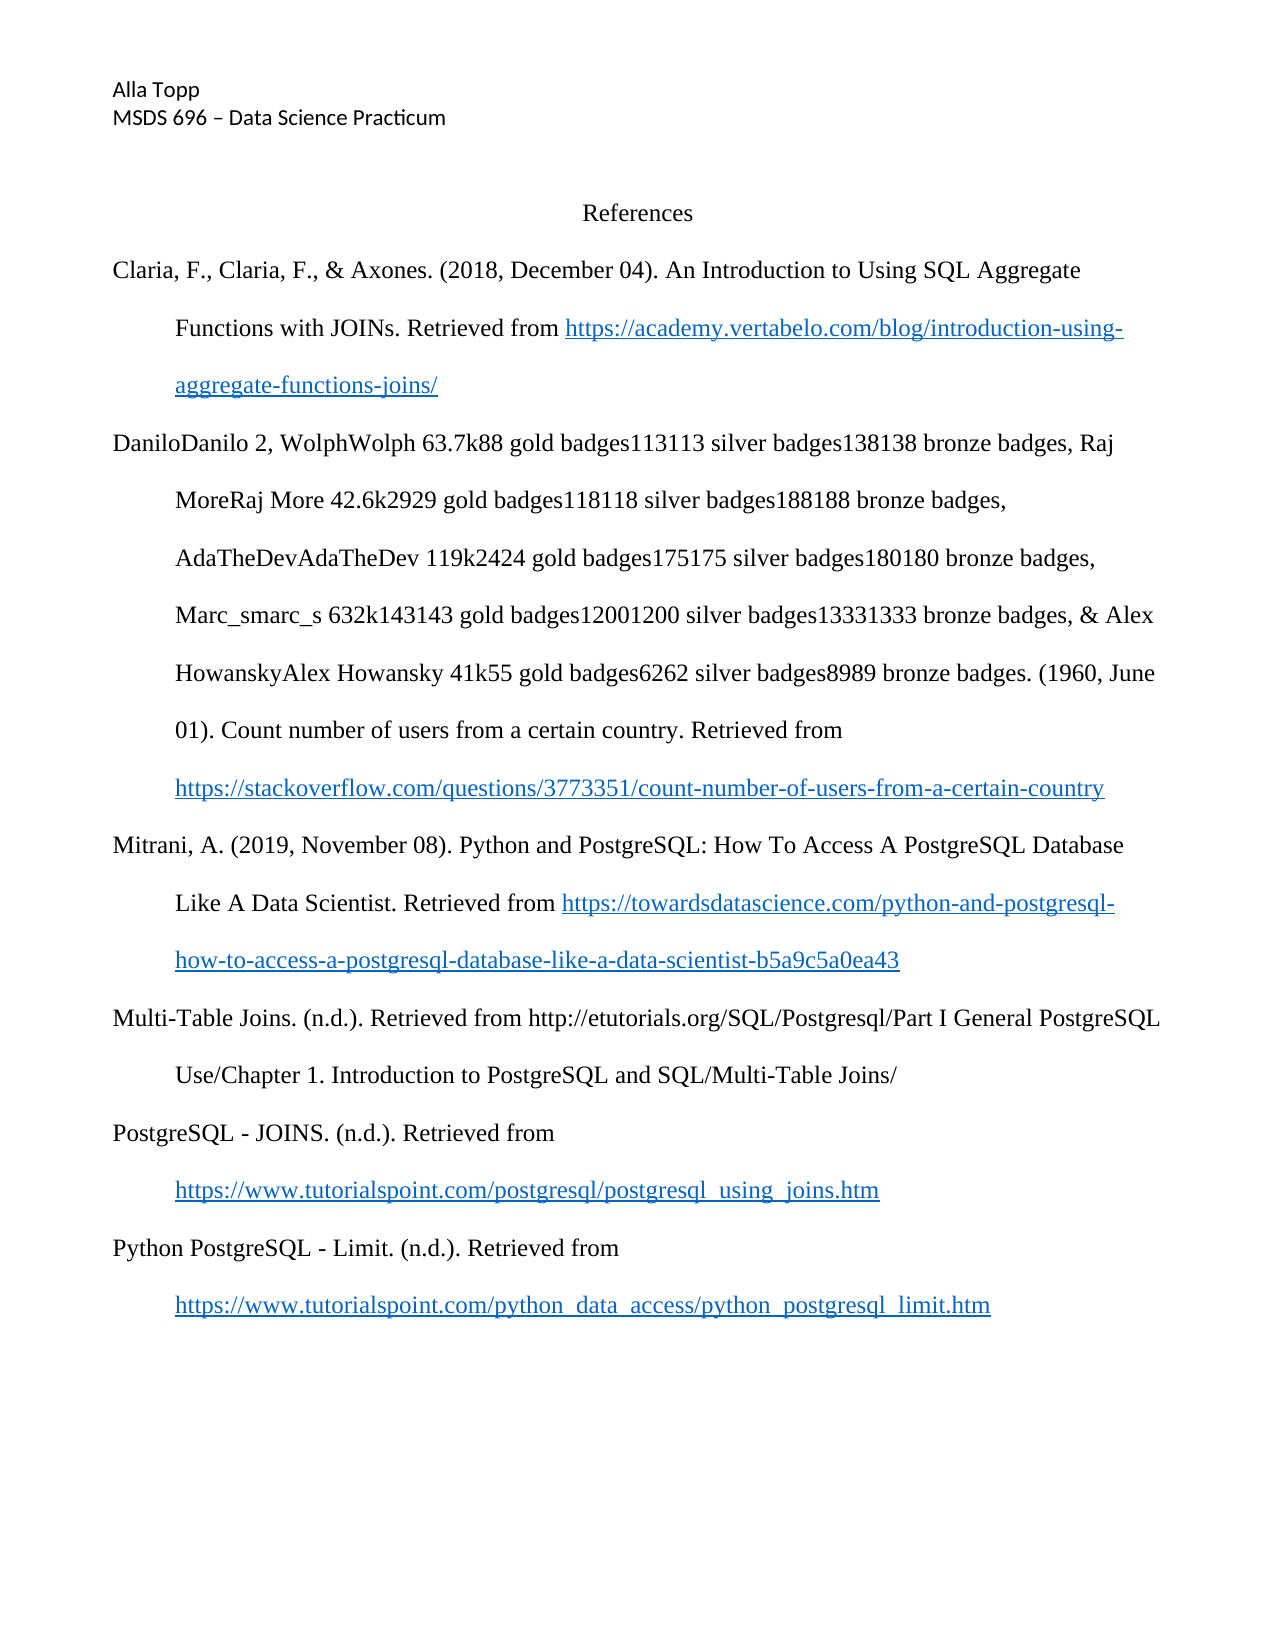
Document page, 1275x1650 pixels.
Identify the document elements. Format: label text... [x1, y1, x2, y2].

text PostgreSQL - JOINS. (n.d.). Retrieved from https://www.tutorialspoint.com/postgresql/postgresql_using_joins.htm [112, 1118, 1162, 1204]
text DaniloDanilo 2, WolphWolph 63.7k88 gold badges113113 silver badges138138 bronze badges, Raj MoreRaj More 42.6k2929 gold badges118118 silver badges188188 bronze badges, AdaTheDevAdaTheDev 119k2424 gold badges175175 silver badges180180 bronze badges, Marc_smarc_s 632k143143 gold badges12001200 silver badges13331333 bronze badges, & Alex HowanskyAlex Howansky 41k55 gold badges6262 silver badges8989 bronze badges. (1960, June 01). Count number of users from a certain country. Retrieved from https://stackoverflow.com/questions/3773351/count-number-of-users-from-a-certain-country [112, 428, 1162, 801]
text Claria, F., Claria, F., & Axones. (2018, December 04). An Introduction to Using SQL Aggregate Functions with JOINs. Retrieved from https://academy.vertabelo.com/blog/introduction-using-aggregate-functions-joins/ [112, 255, 1162, 399]
text References [112, 198, 1162, 226]
text Multi-Table Joins. (n.d.). Retrieved from http://etutorials.org/SQL/Postgresql/Part I General PostgreSQL Use/Chapter 1. Introduction to PostgreSQL and SQL/Multi-Table Joins/ [112, 1003, 1162, 1089]
text Mitrani, A. (2019, November 08). Python and PostgreSQL: How To Access A PostgreSQL Database Like A Data Scientist. Retrieved from https://towardsdatascience.com/python-and-postgresql-how-to-access-a-postgresql-database-like-a-data-scientist-b5a9c5a0ea43 [112, 830, 1162, 974]
text Python PostgreSQL - Limit. (n.d.). Retrieved from https://www.tutorialspoint.com/python_data_access/python_postgresql_limit.htm [112, 1233, 1162, 1319]
